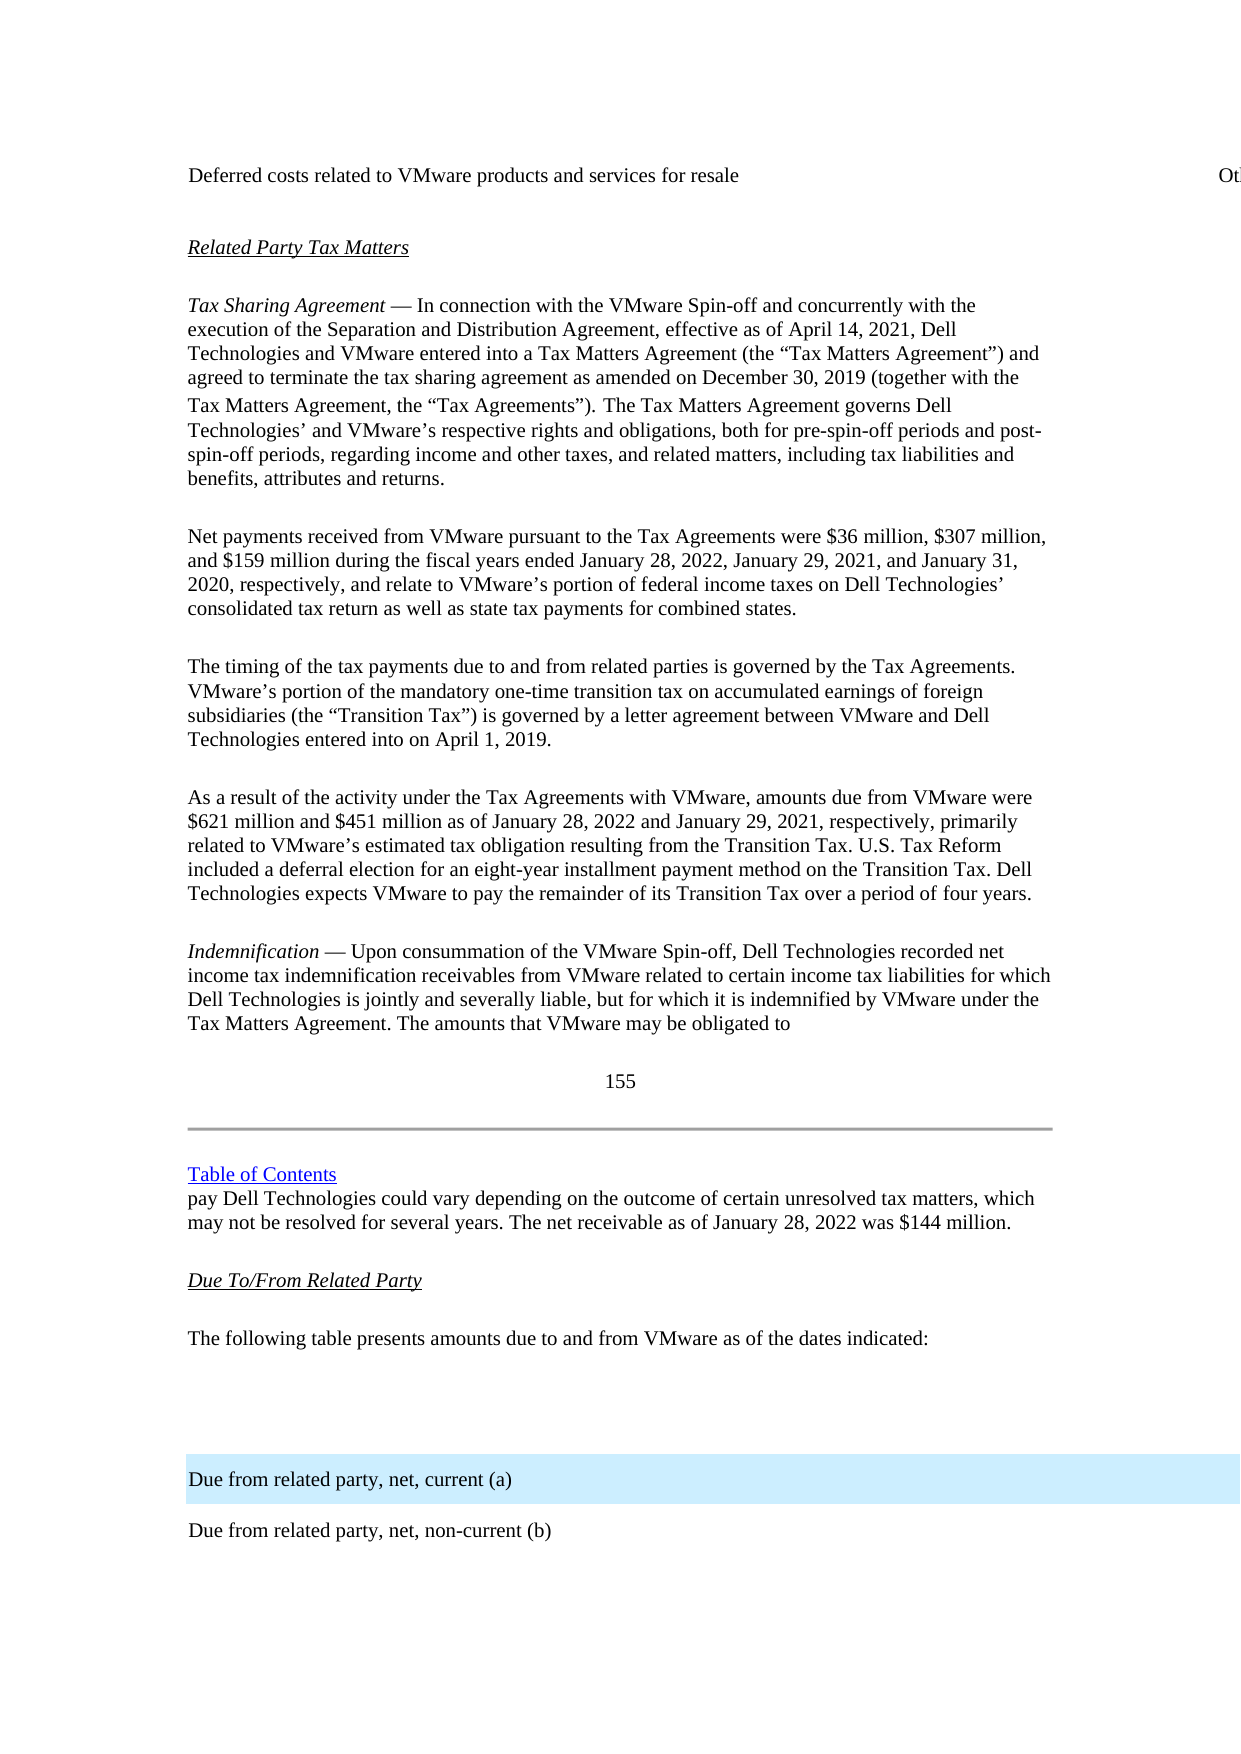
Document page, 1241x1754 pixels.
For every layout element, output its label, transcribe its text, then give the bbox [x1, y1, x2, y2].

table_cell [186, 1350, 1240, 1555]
text As a result of the activity under the Tax Agreements with VMware, amounts due from VMware were $621 million and $451 million as of January 28, 2022 and January 29, 2021, respectively, primarily related to VMware’s estimated tax obligation resulting from the Transition Tax. U.S. Tax Reform included a deferral election for an eight-year installment payment method on the Transition Tax. Dell Technologies expects VMware to pay the remainder of its Transition Tax over a period of four years. [187, 785, 1053, 905]
text Table of Contents [187, 1162, 1053, 1186]
text Net payments received from VMware pursuant to the Tax Agreements were $36 million, $307 million, and $159 million during the fiscal years ended January 28, 2022, January 29, 2021, and January 31, 2020, respectively, and relate to VMware’s portion of federal income taxes on Dell Technologies’ consolidated tax return as well as state tax payments for combined states. [187, 524, 1053, 620]
text Tax Sharing Agreement — In connection with the VMware Spin-off and concurrently with the execution of the Separation and Distribution Agreement, effective as of April 14, 2021, Dell Technologies and VMware entered into a Tax Matters Agreement (the “Tax Matters Agreement”) and agreed to terminate the tax sharing agreement as amended on December 30, 2019 (together with the Tax Matters Agreement, the “Tax Agreements”). The Tax Matters Agreement governs Dell Technologies’ and VMware’s respective rights and obligations, both for pre-spin-off periods and post-spin-off periods, regarding income and other taxes, and related matters, including tax liabilities and benefits, attributes and returns. [187, 293, 1053, 490]
text Due To/From Related Party [187, 1268, 1053, 1292]
text Related Party Tax Matters [187, 235, 1053, 259]
text The timing of the tax payments due to and from related parties is governed by the Tax Agreements. VMware’s portion of the mandatory one-time transition tax on accumulated earnings of foreign subsidiaries (the “Transition Tax”) is governed by a letter agreement between VMware and Dell Technologies entered into on April 1, 2019. [187, 654, 1053, 751]
text Indemnification — Upon consummation of the VMware Spin-off, Dell Technologies recorded net income tax indemnification receivables from VMware related to certain income tax liabilities for which Dell Technologies is jointly and severally liable, but for which it is indemnified by VMware under the Tax Matters Agreement. The amounts that VMware may be obligated to [187, 939, 1053, 1035]
text The following table presents amounts due to and from VMware as of the dates indicated: [187, 1326, 1053, 1350]
text pay Dell Technologies could vary depending on the outcome of certain unresolved tax matters, which may not be resolved for several years. The net receivable as of January 28, 2022 was $144 million. [187, 1186, 1053, 1234]
text 155 [187, 1069, 1053, 1093]
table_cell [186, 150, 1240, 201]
